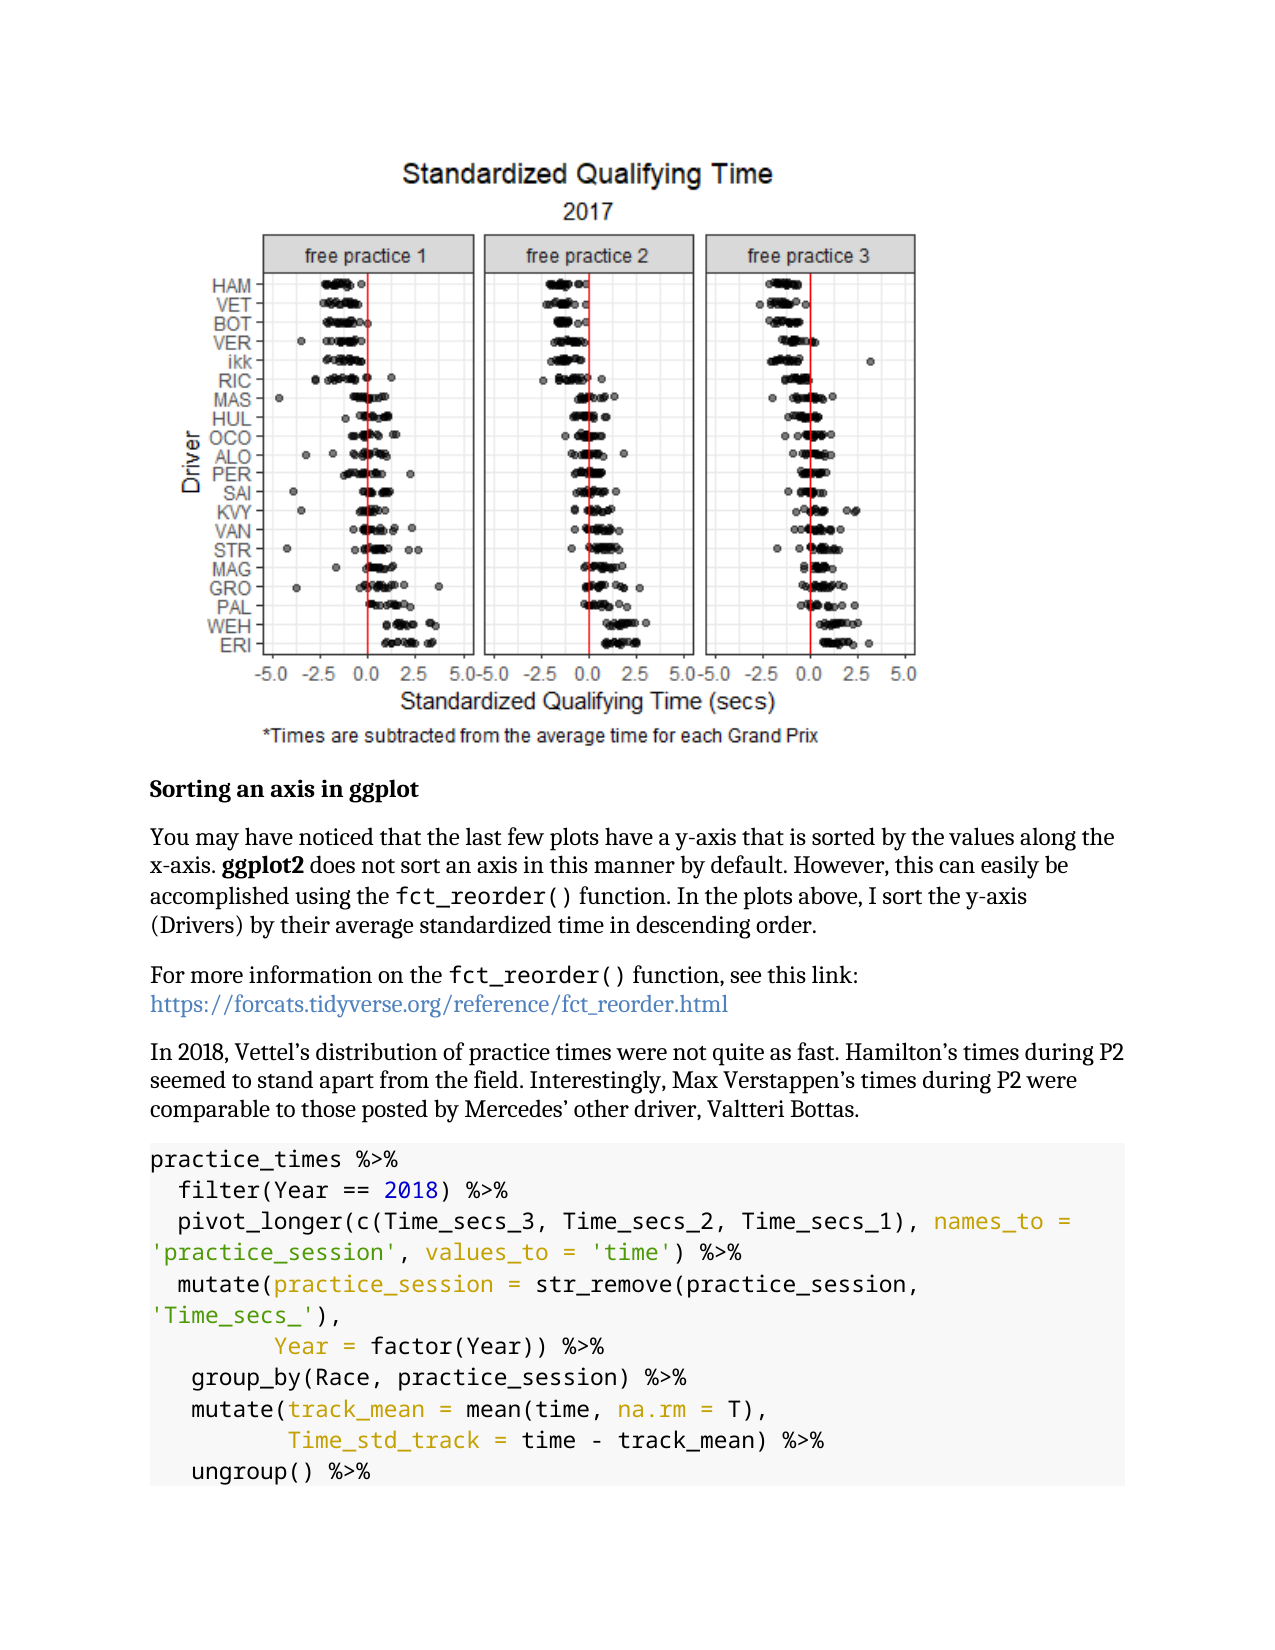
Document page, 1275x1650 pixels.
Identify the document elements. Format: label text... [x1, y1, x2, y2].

text Sorting an axis in ggplot [150, 775, 1125, 804]
picture [168, 150, 927, 757]
text In 2018, Vettel’s distribution of practice times were not quite as fast. Hamilton’s times during P2 seemed to stand apart from the field. Interestingly, Max Verstappen’s times during P2 were comparable to those posted by Mercedes’ other driver, Valtteri Bottas. [150, 1038, 1125, 1124]
text You may have noticed that the last few plots have a y-axis that is sorted by the values along the x-axis. ggplot2 does not sort an axis in this manner by default. However, this can easily be accomplished using the fct_reorder() function. In the plots above, I sort the y-axis (Drivers) by their average standardized time in descending order. [150, 823, 1125, 940]
text For more information on the fct_reorder() function, see this link: https://forcats.tidyverse.org/reference/fct_reorder.html [150, 959, 1125, 1019]
